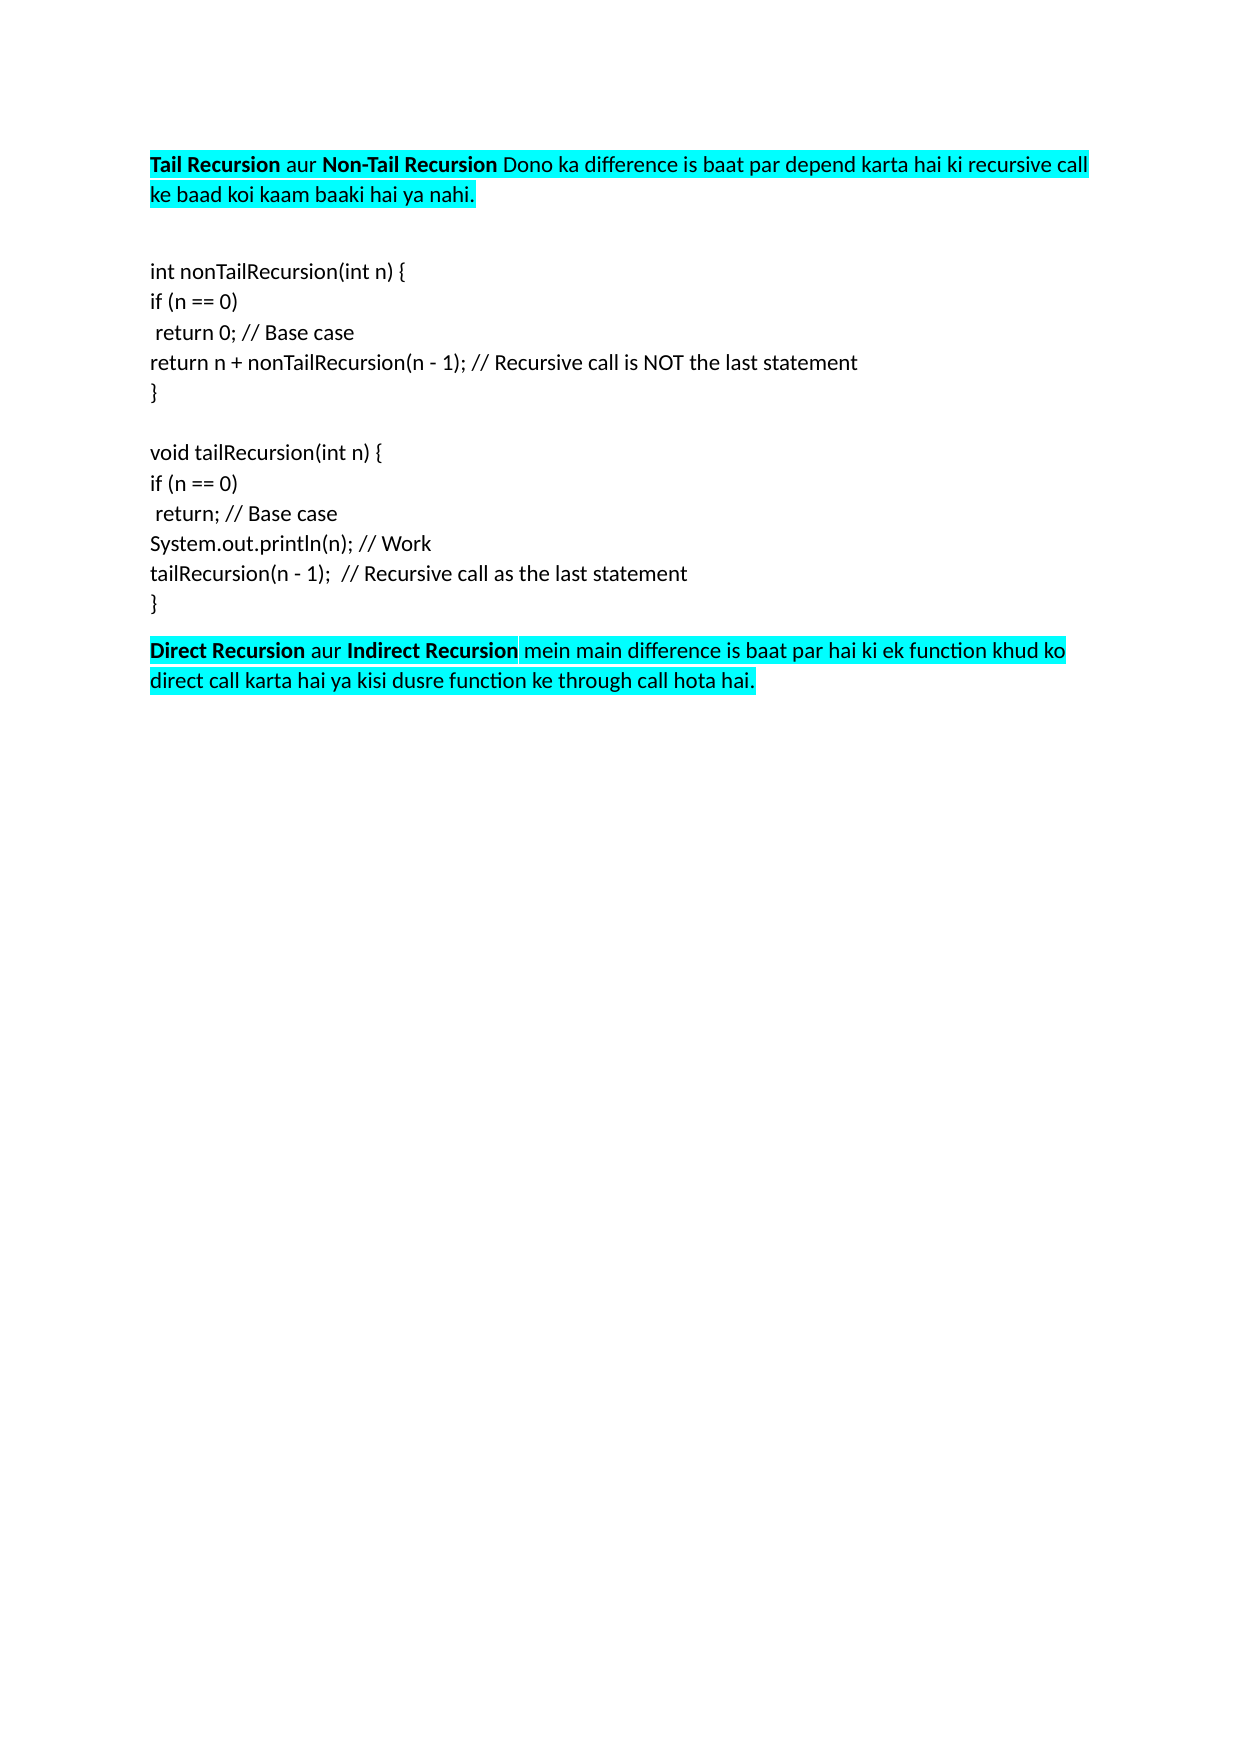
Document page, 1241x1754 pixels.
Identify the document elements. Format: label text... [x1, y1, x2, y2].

text Direct Recursion aur Indirect Recursion mein main difference is baat par hai ki ek function khud ko direct call karta hai ya kisi dusre function ke through call hota hai. [150, 636, 1090, 695]
text Tail Recursion aur Non-Tail Recursion Dono ka difference is baat par depend karta hai ki recursive call ke baad koi kaam baaki hai ya nahi. [150, 150, 1090, 208]
text int nonTailRecursion(int n) { if (n == 0) return 0; // Base case return n + nonTailRecursion(n - 1); // Recursive call is NOT the last statement } void tailRecursion(int n) { if (n == 0) return; // Base case System.out.println(n); // Work tailRecursion(n - 1); // Recursive call as the last statement } [150, 227, 1090, 618]
